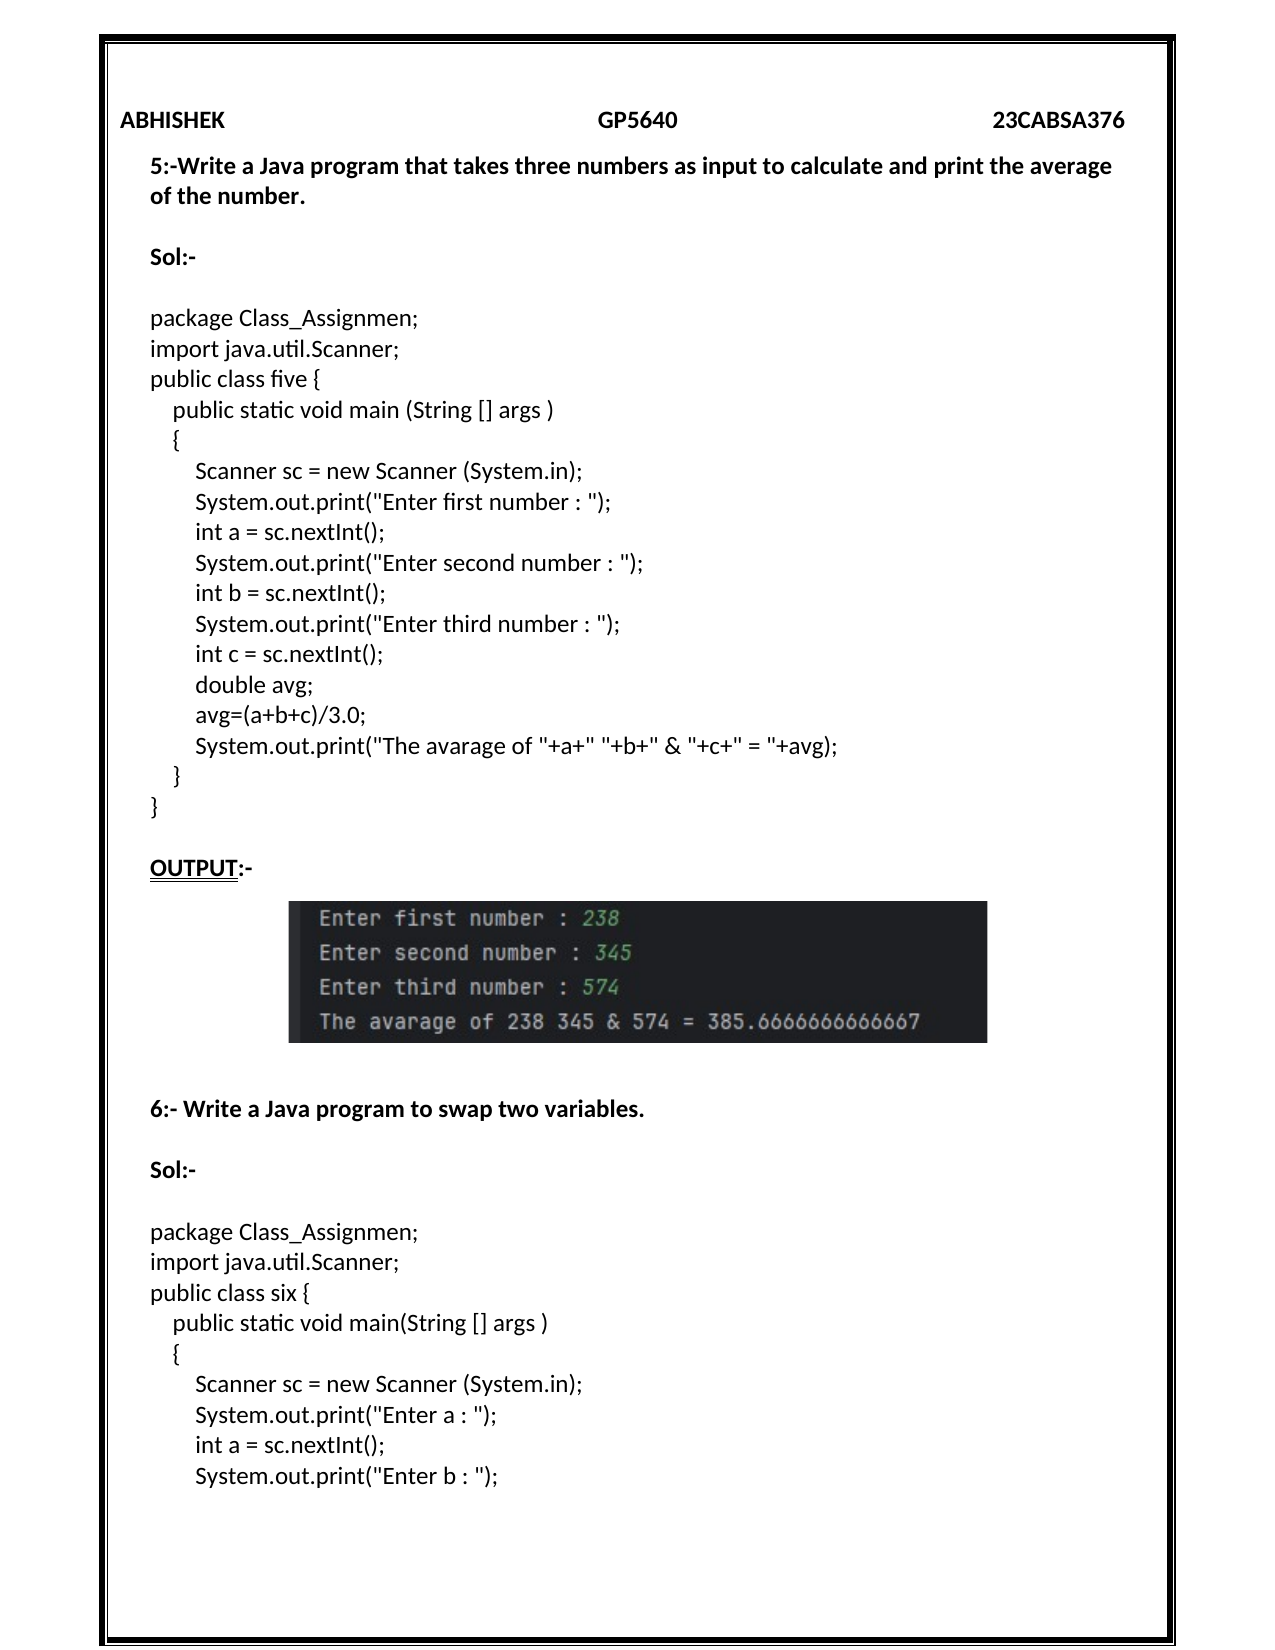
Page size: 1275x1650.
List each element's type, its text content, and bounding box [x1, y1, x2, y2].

text { [150, 1338, 1125, 1368]
text package Class_Assignmen; [150, 1216, 1125, 1246]
text int a = sc.nextInt(); [150, 1429, 1125, 1460]
text 5:-Write a Java program that takes three numbers as input to calculate and print the average of the number. [150, 150, 1125, 211]
text OUTPUT:- [150, 852, 1125, 882]
text System.out.print("Enter b : "); [150, 1460, 1125, 1490]
text } [150, 791, 1125, 821]
text public static void main (String [] args ) [150, 394, 1125, 425]
text { [150, 425, 1125, 455]
text public class five { [150, 364, 1125, 394]
text System.out.print("The avarage of "+a+" "+b+" & "+c+" = "+avg); [150, 730, 1125, 760]
text Scanner sc = new Scanner (System.in); [150, 455, 1125, 486]
text int c = sc.nextInt(); [150, 638, 1125, 669]
text System.out.print("Enter second number : "); [150, 547, 1125, 577]
text import java.util.Scanner; [150, 1246, 1125, 1277]
text System.out.print("Enter first number : "); [150, 486, 1125, 516]
text double avg; [150, 669, 1125, 699]
text Scanner sc = new Scanner (System.in); [150, 1368, 1125, 1399]
text System.out.print("Enter third number : "); [150, 608, 1125, 638]
text avg=(a+b+c)/3.0; [150, 699, 1125, 730]
text System.out.print("Enter a : "); [150, 1399, 1125, 1429]
picture [288, 901, 988, 1042]
text Sol:- [150, 1155, 1125, 1185]
text int a = sc.nextInt(); [150, 516, 1125, 547]
text import java.util.Scanner; [150, 333, 1125, 364]
text } [150, 760, 1125, 791]
text public static void main(String [] args ) [150, 1307, 1125, 1338]
text 6:- Write a Java program to swap two variables. [150, 1094, 1125, 1124]
text package Class_Assignmen; [150, 303, 1125, 333]
text int b = sc.nextInt(); [150, 577, 1125, 608]
text public class six { [150, 1277, 1125, 1307]
text Sol:- [150, 242, 1125, 272]
